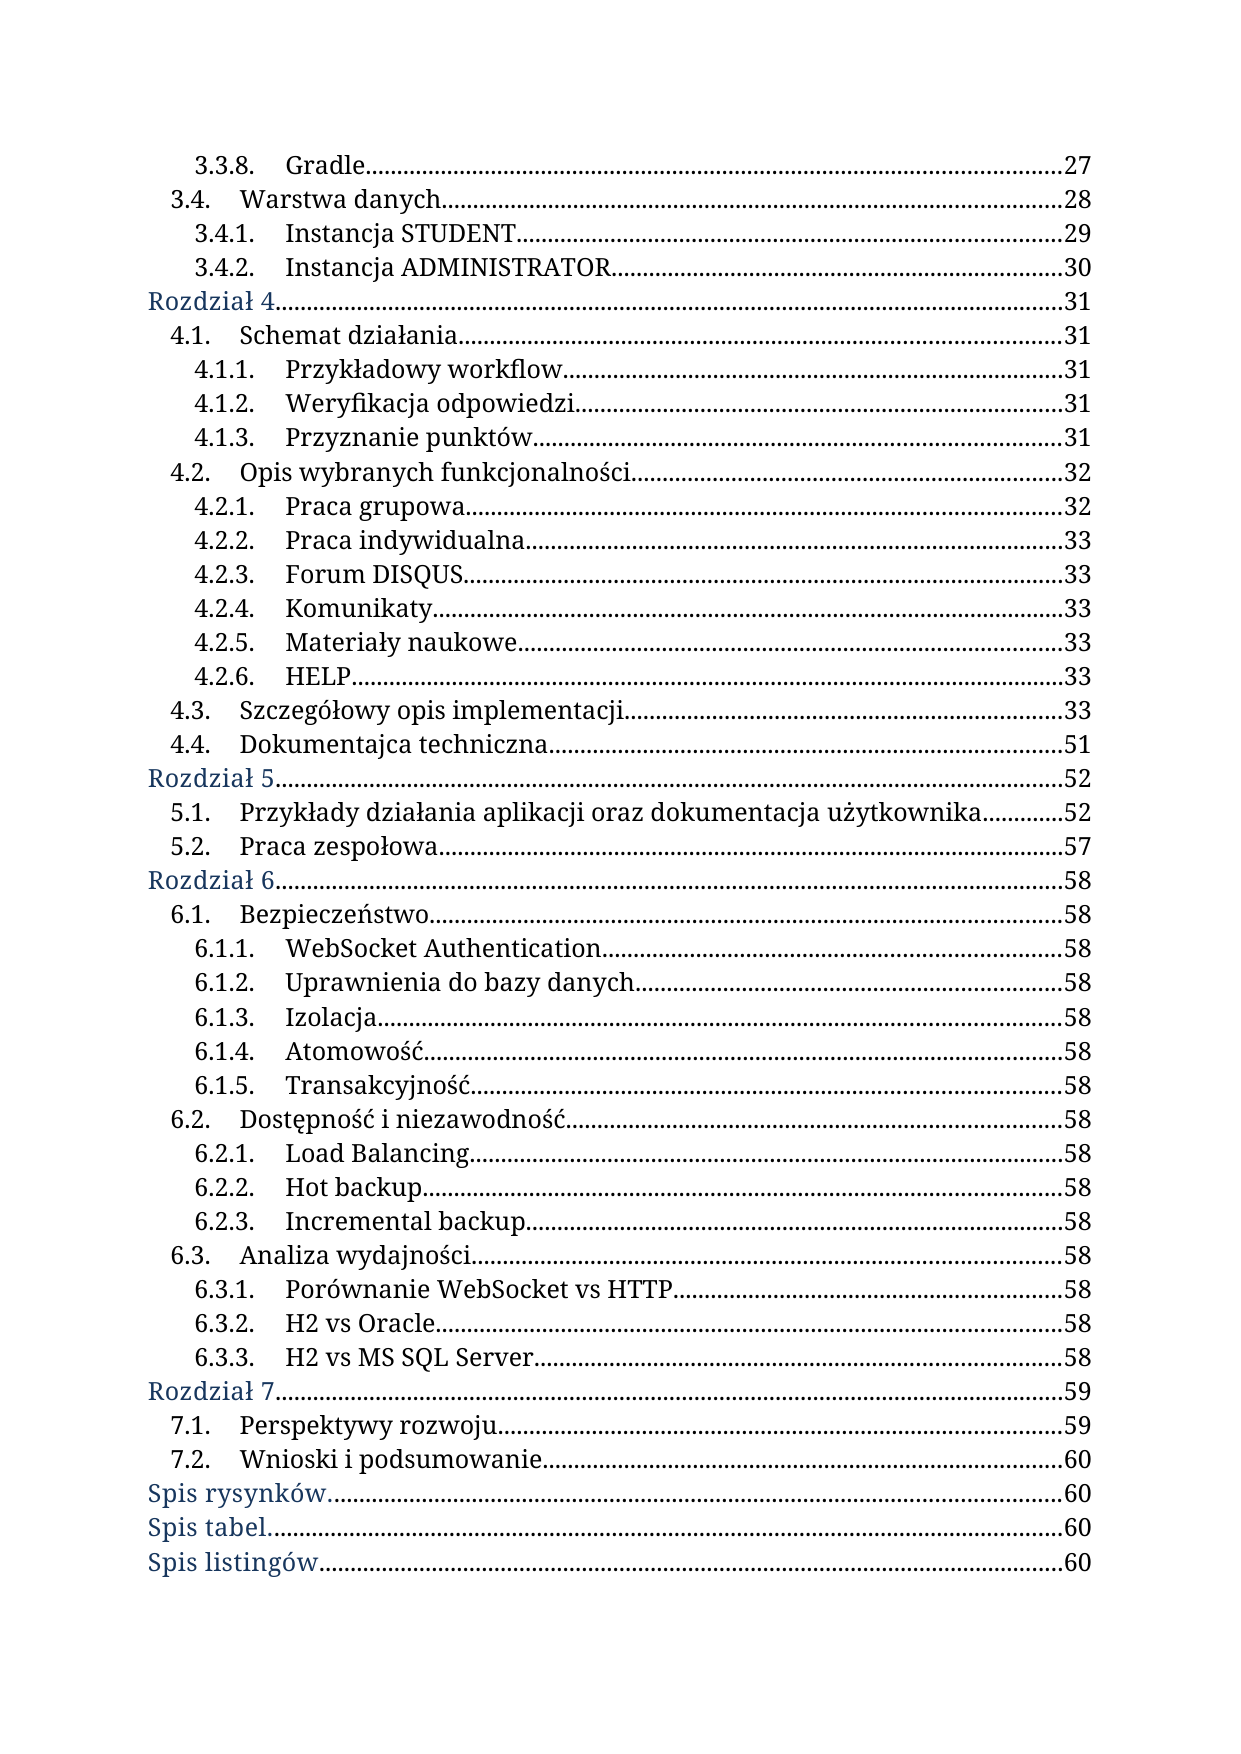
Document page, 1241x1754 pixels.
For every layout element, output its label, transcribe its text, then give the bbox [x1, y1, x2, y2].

text 3.4.2. Instancja ADMINISTRATOR 30 [194, 250, 1093, 284]
text 4.1. Schemat działania 31 [170, 318, 1093, 352]
text 5.1. Przykłady działania aplikacji oraz dokumentacja użytkownika 52 [170, 795, 1093, 829]
text 6.1.1. WebSocket Authentication 58 [194, 931, 1093, 965]
text 4.1.2. Weryfikacja odpowiedzi 31 [194, 386, 1093, 420]
text 6.2. Dostępność i niezawodność 58 [170, 1101, 1093, 1135]
text 6.1. Bezpieczeństwo 58 [170, 897, 1093, 931]
text 3.4.1. Instancja STUDENT 29 [194, 216, 1093, 250]
text 6.1.4. Atomowość 58 [194, 1033, 1093, 1067]
text 4.2.6. HELP 33 [194, 658, 1093, 693]
text Rozdział 5 52 [148, 761, 1093, 795]
text 4.2.3. Forum DISQUS 33 [194, 556, 1093, 590]
text 4.1.3. Przyznanie punktów 31 [194, 420, 1093, 454]
text 4.2. Opis wybranych funkcjonalności 32 [170, 454, 1093, 488]
text Rozdział 4 31 [148, 284, 1093, 318]
text 6.1.5. Transakcyjność 58 [194, 1067, 1093, 1101]
text 4.2.1. Praca grupowa 32 [194, 488, 1093, 522]
text 6.3.3. H2 vs MS SQL Server 58 [194, 1340, 1093, 1374]
text 6.3. Analiza wydajności 58 [170, 1238, 1093, 1272]
text 4.1.1. Przykładowy workflow 31 [194, 352, 1093, 386]
text 6.3.2. H2 vs Oracle 58 [194, 1306, 1093, 1340]
text 6.3.1. Porównanie WebSocket vs HTTP 58 [194, 1272, 1093, 1306]
text 7.1. Perspektywy rozwoju 59 [170, 1408, 1093, 1442]
text 6.1.3. Izolacja 58 [194, 999, 1093, 1033]
text Rozdział 6 58 [148, 863, 1093, 897]
text 3.3.8. Gradle 27 [194, 148, 1093, 182]
text Spis listingów 60 [148, 1544, 1093, 1578]
text Rozdział 7 59 [148, 1374, 1093, 1408]
text 6.2.3. Incremental backup 58 [194, 1203, 1093, 1238]
text 6.2.1. Load Balancing 58 [194, 1135, 1093, 1169]
text Spis tabel. 60 [148, 1510, 1093, 1544]
text 5.2. Praca zespołowa 57 [170, 829, 1093, 863]
text 4.2.2. Praca indywidualna 33 [194, 522, 1093, 556]
text 6.1.2. Uprawnienia do bazy danych 58 [194, 965, 1093, 999]
text 6.2.2. Hot backup 58 [194, 1169, 1093, 1203]
text 4.2.5. Materiały naukowe 33 [194, 624, 1093, 658]
text 3.4. Warstwa danych 28 [170, 182, 1093, 216]
text 4.3. Szczegółowy opis implementacji 33 [170, 693, 1093, 727]
text 4.2.4. Komunikaty 33 [194, 590, 1093, 624]
text Spis rysynków. 60 [148, 1476, 1093, 1510]
text 7.2. Wnioski i podsumowanie 60 [170, 1442, 1093, 1476]
text 4.4. Dokumentajca techniczna 51 [170, 727, 1093, 761]
